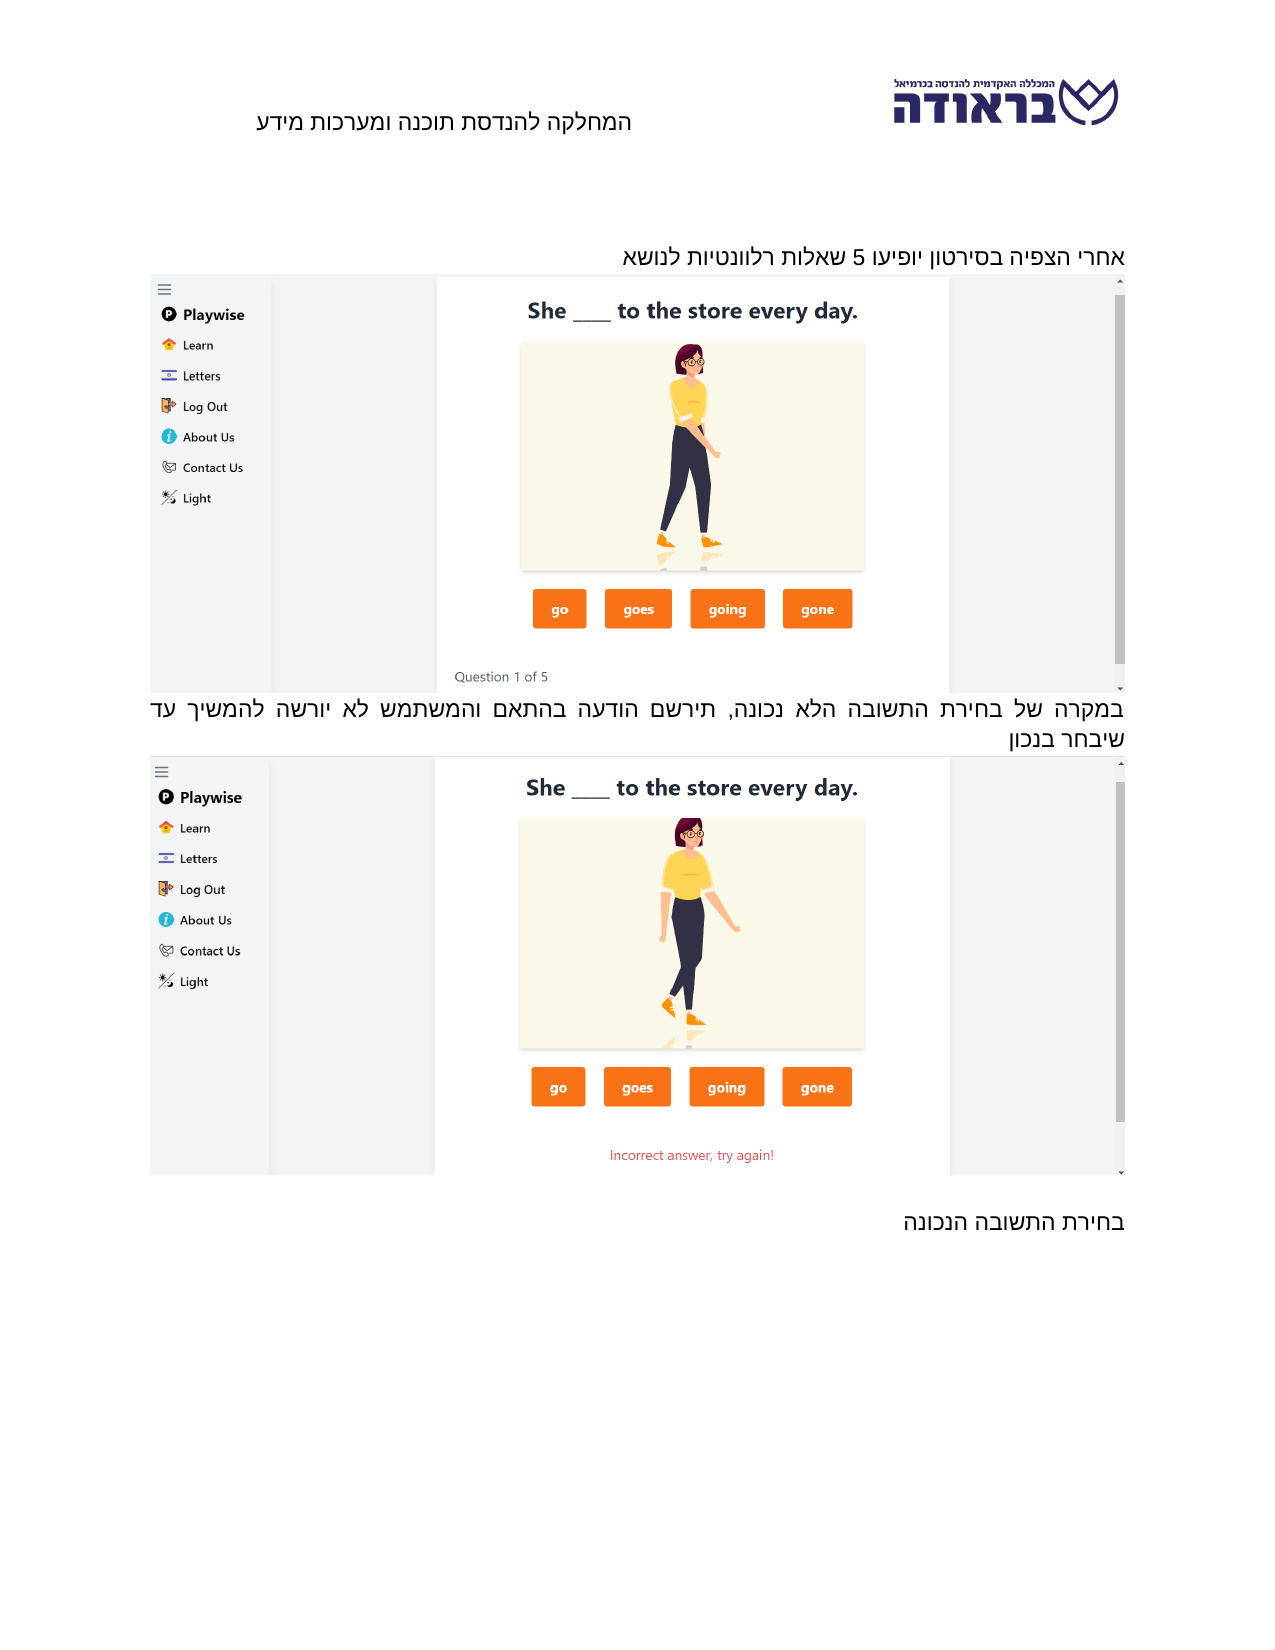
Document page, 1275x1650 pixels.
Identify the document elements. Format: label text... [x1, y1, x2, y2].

picture [150, 274, 1125, 693]
text בחירת התשובה הנכונה [150, 1209, 1125, 1235]
picture [887, 73, 1125, 130]
text אחרי הצפיה בסירטון יופיעו 5 שאלות רלוונטיות לנושא [150, 244, 1125, 271]
picture [150, 756, 1125, 1175]
text במקרה של בחירת התשובה הלא נכונה, תירשם הודעה בהתאם והמשתמש לא יורשה להמשיך עד שיבחר בנכון [150, 696, 1125, 753]
